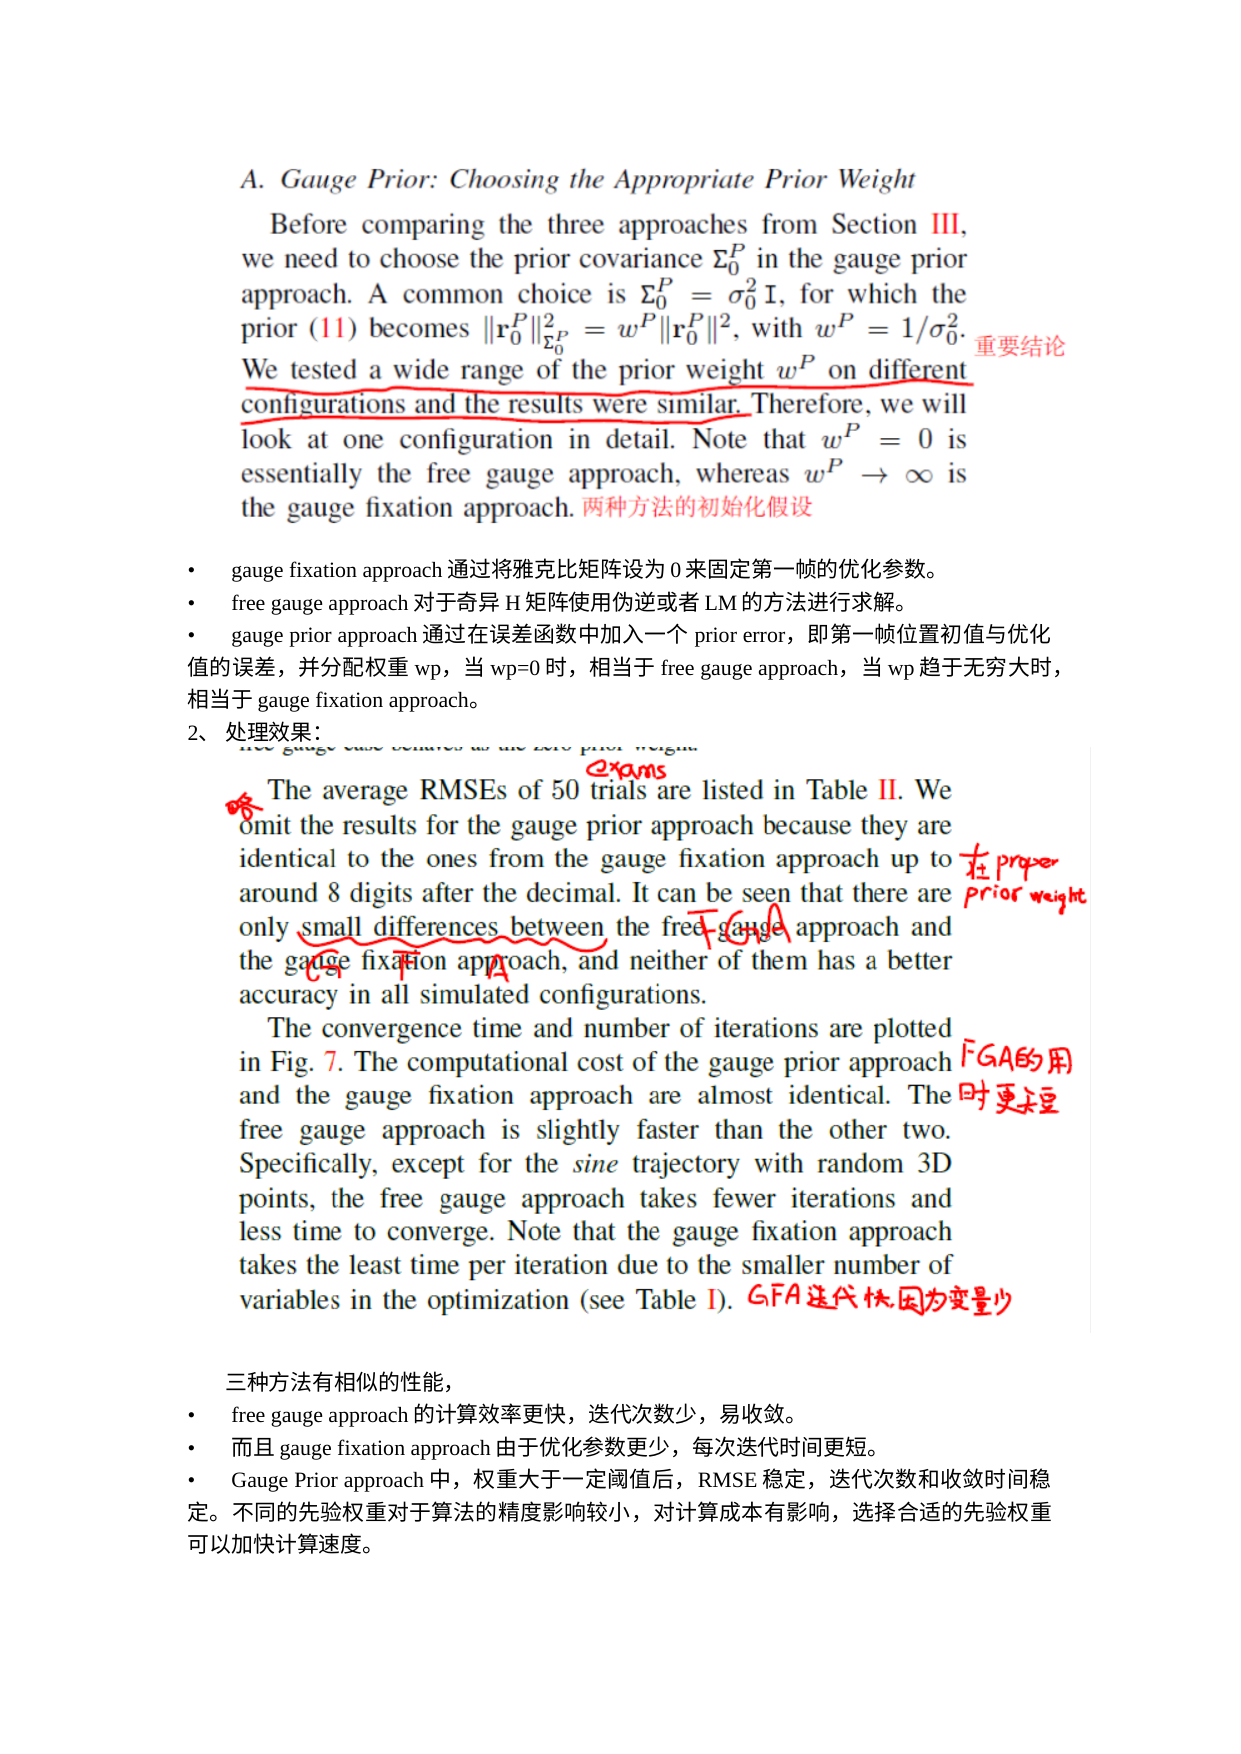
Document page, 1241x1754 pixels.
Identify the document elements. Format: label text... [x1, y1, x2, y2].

text • gauge fixation approach通过将雅克比矩阵设为0来固定第一帧的优化参数。 [187, 552, 1053, 584]
text • free gauge approach的计算效率更快，迭代次数少，易收敛。 [187, 1397, 1053, 1429]
text • 而且gauge fixation approach由于优化参数更少，每次迭代时间更短。 [187, 1429, 1053, 1462]
text • Gauge Prior approach中，权重大于一定阈值后，RMSE稳定，迭代次数和收敛时间稳定。不同的先验权重对于算法的精度影响较小，对计算成本有影响，选择合适的先验权重可以加快计算速度。 [187, 1462, 1053, 1559]
list 处理效果： [187, 714, 1053, 747]
text • gauge prior approach通过在误差函数中加入一个prior error，即第一帧位置初值与优化值的误差，并分配权重wp，当wp=0时，相当于free gauge approach，当wp趋于无穷大时，相当于gauge fixation approach。 [187, 617, 1053, 714]
picture [225, 162, 1091, 528]
picture [225, 747, 1091, 1333]
list 三种方法有相似的性能， [225, 1364, 1053, 1397]
text • free gauge approach对于奇异H矩阵使用伪逆或者LM的方法进行求解。 [187, 584, 1053, 617]
